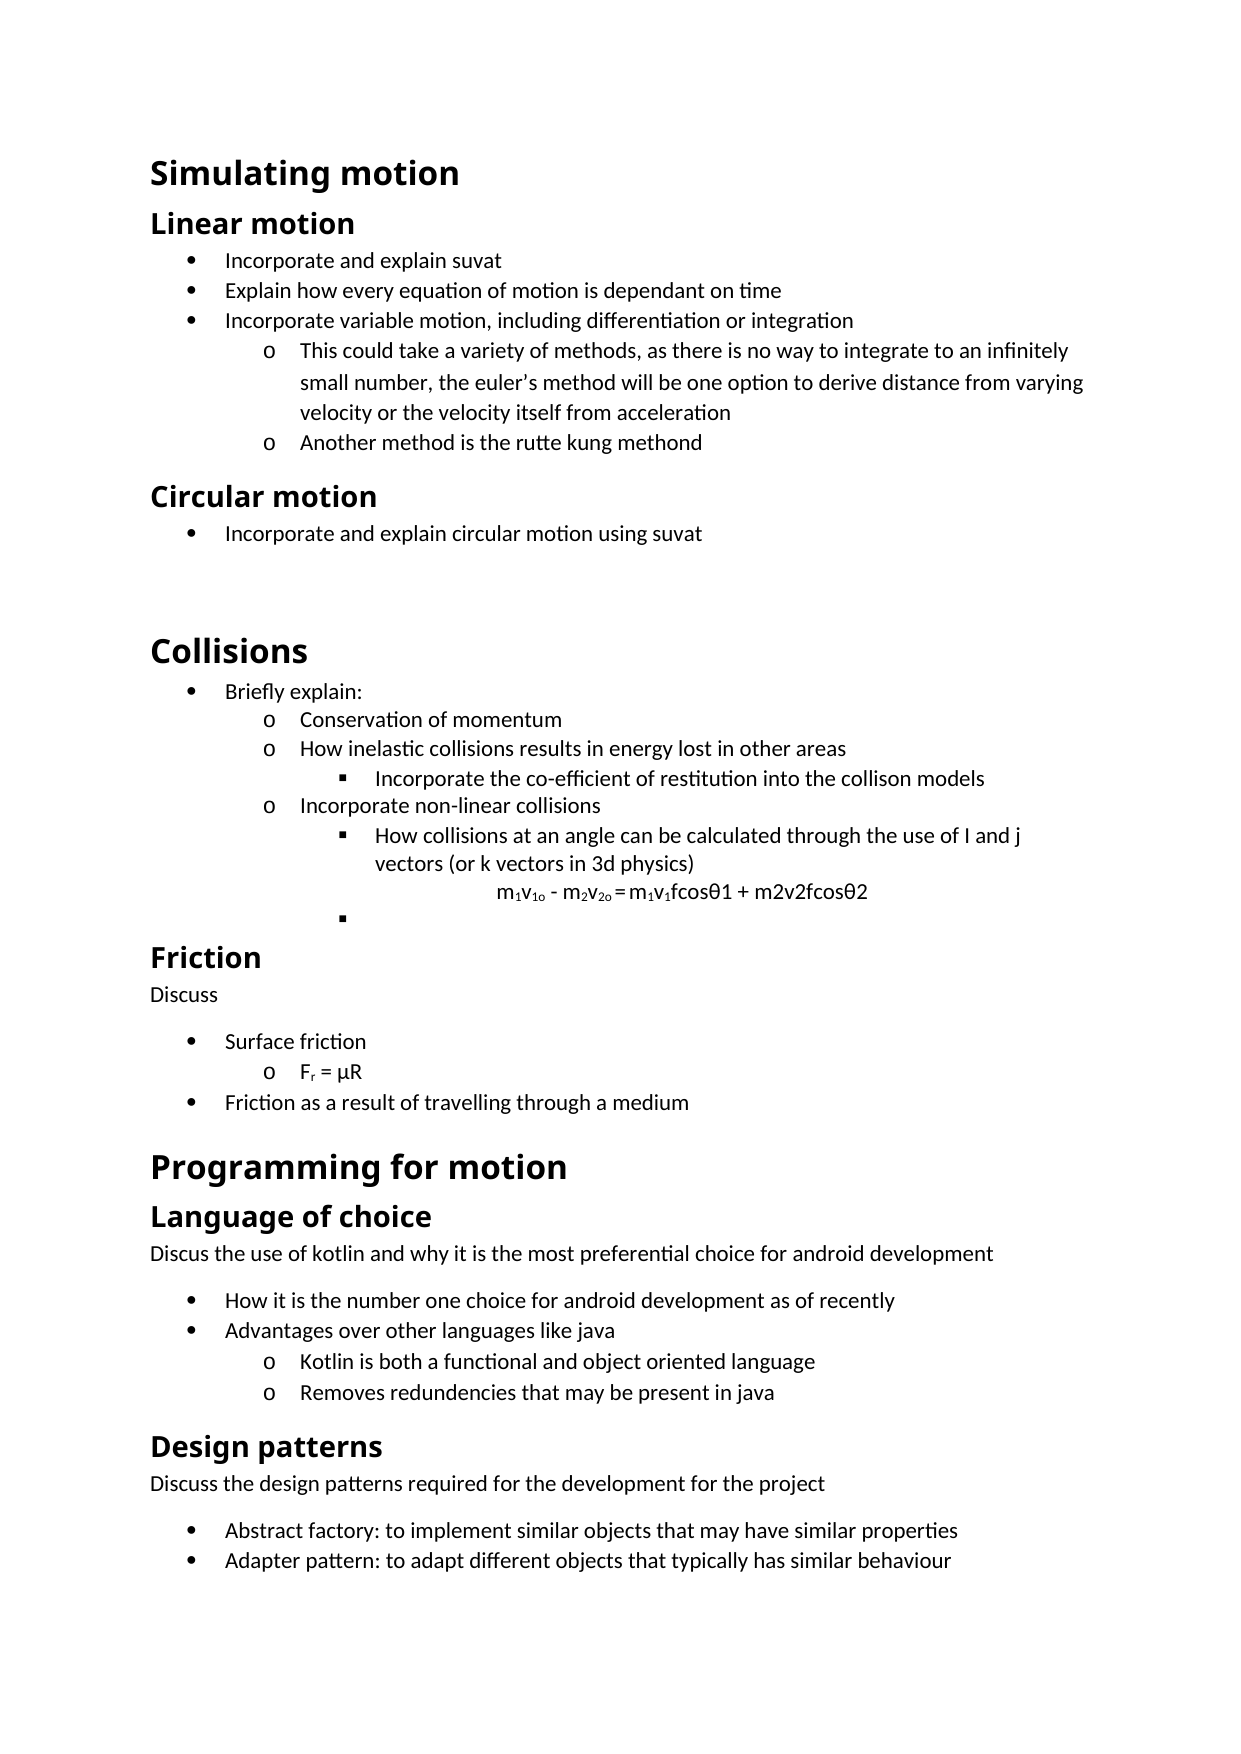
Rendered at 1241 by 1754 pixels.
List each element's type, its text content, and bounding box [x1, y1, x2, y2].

list This could take a variety of methods, as there is no way to integrate to an infinitely small number, the euler’s method will be one option to derive distance from varying velocity or the velocity itself from acceleration [262, 337, 1090, 426]
table_header = [611, 877, 629, 905]
list Abstract factory: to implement similar objects that may have similar properties [187, 1516, 1090, 1544]
table_header m1v1fcosθ1 + m2v2fcosθ2 [629, 877, 1090, 905]
list Incorporate the co-efficient of restitution into the collison models [337, 764, 1090, 792]
list Explain how every equation of motion is dependant on time [187, 276, 1090, 304]
list Advantages over other languages like java [187, 1317, 1090, 1345]
list How collisions at an angle can be calculated through the use of I and j vectors (or k vectors in 3d physics) [337, 821, 1090, 877]
list Removes redundencies that may be present in java [262, 1378, 1090, 1407]
text Discuss [150, 980, 1090, 1008]
list Another method is the rutte kung methond [262, 428, 1090, 457]
list Fr = µR [262, 1057, 1090, 1086]
list Incorporate and explain suvat [187, 246, 1090, 274]
table_header m1v1o - m2v2o [150, 877, 611, 905]
list Kotlin is both a functional and object oriented language [262, 1347, 1090, 1376]
subtitle Linear motion [150, 203, 1090, 243]
list Friction as a result of travelling through a medium [187, 1088, 1090, 1116]
list Incorporate and explain circular motion using suvat [187, 519, 1090, 547]
list Incorporate variable motion, including differentiation or integration [187, 306, 1090, 334]
list Adapter pattern: to adapt different objects that typically has similar behaviour [187, 1546, 1090, 1574]
subtitle Friction [150, 937, 1090, 977]
subtitle Programming for motion [150, 1144, 1090, 1189]
subtitle Circular motion [150, 476, 1090, 516]
subtitle Collisions [150, 628, 1090, 674]
text Discus the use of kotlin and why it is the most preferential choice for android development [150, 1239, 1090, 1268]
subtitle Simulating motion [150, 150, 1090, 195]
subtitle Language of choice [150, 1197, 1090, 1236]
list Surface friction [187, 1027, 1090, 1055]
text Discuss the design patterns required for the development for the project [150, 1469, 1090, 1497]
list How it is the number one choice for android development as of recently [187, 1286, 1090, 1314]
list Conservation of momentum [262, 705, 1090, 734]
list How inelastic collisions results in energy lost in other areas [262, 734, 1090, 764]
subtitle Design patterns [150, 1426, 1090, 1466]
list Incorporate non-linear collisions [262, 792, 1090, 821]
list Briefly explain: [187, 677, 1090, 705]
